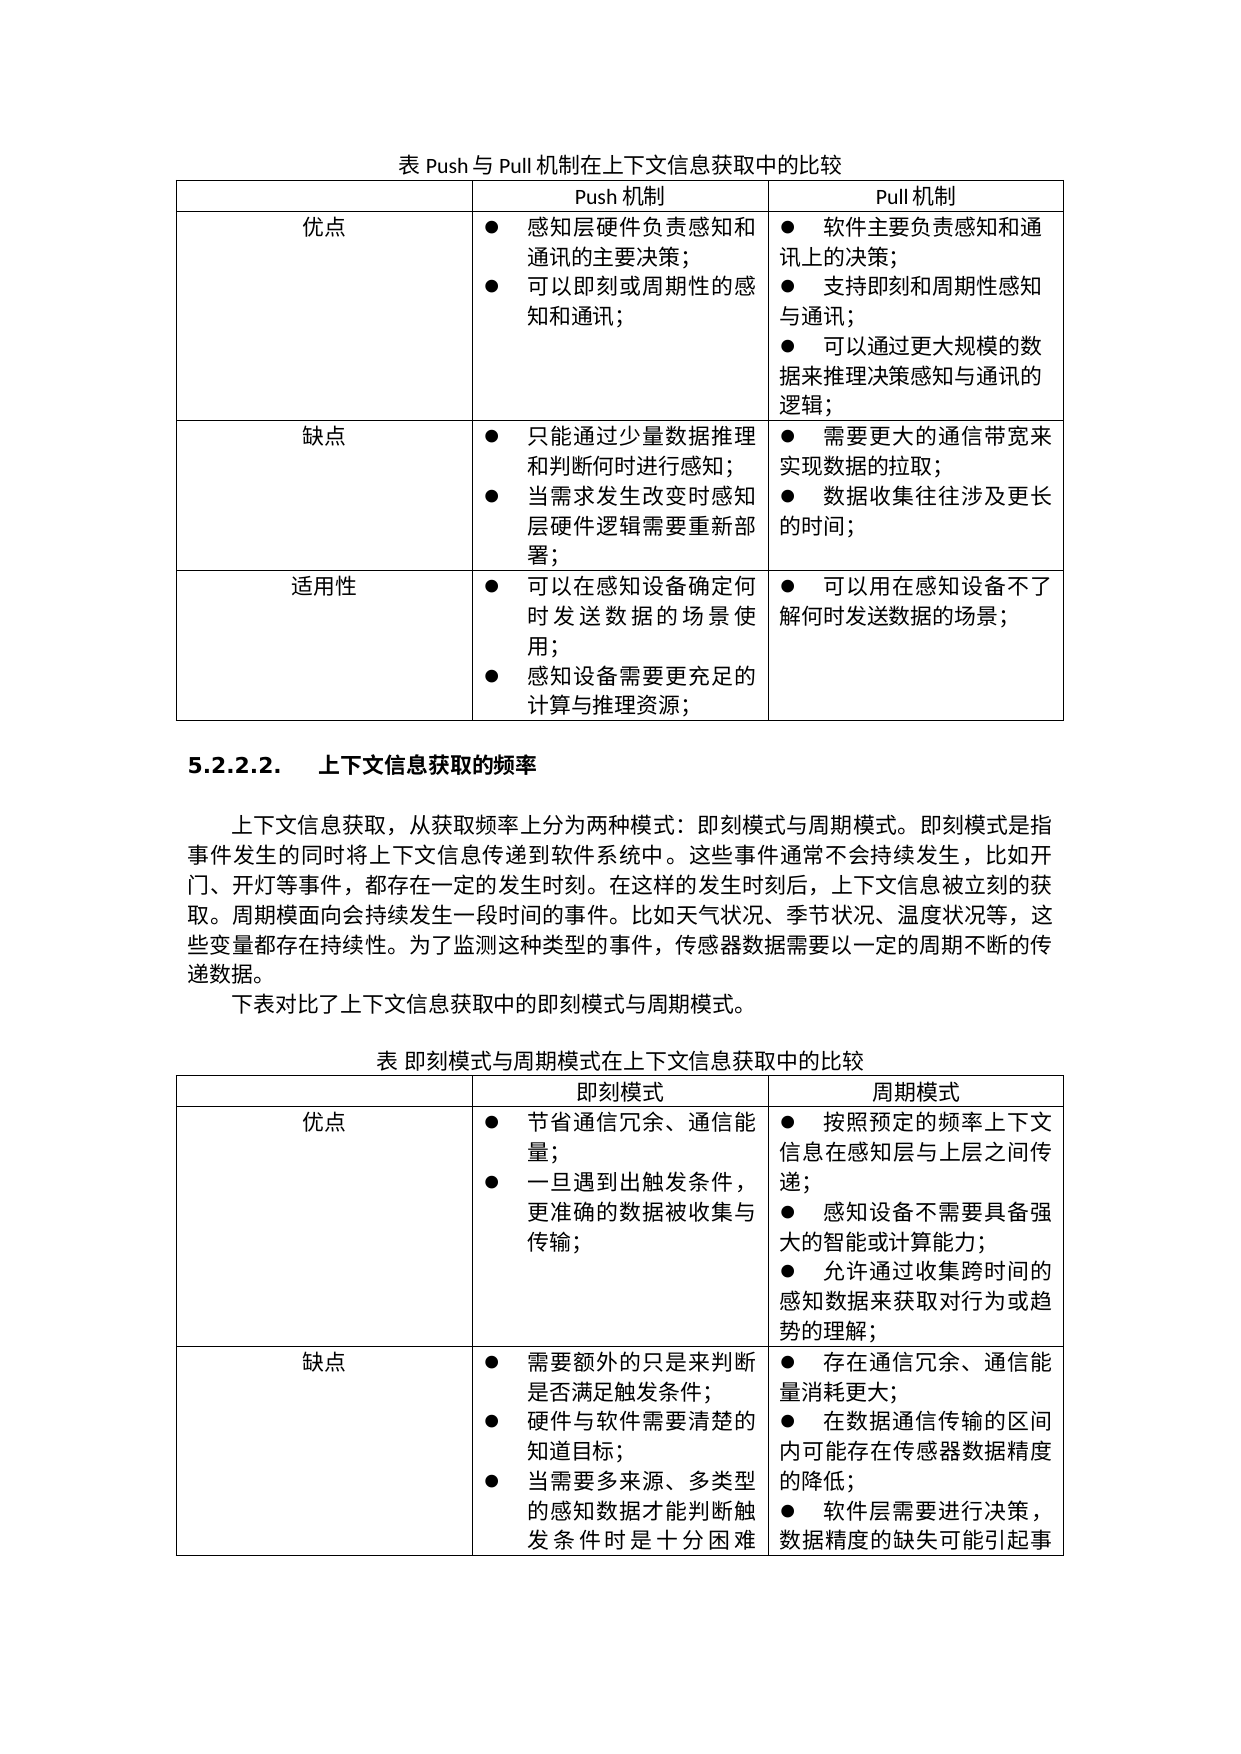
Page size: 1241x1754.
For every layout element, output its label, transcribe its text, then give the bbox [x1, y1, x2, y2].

table_header [177, 1076, 472, 1106]
table_cell 优点 [177, 1107, 472, 1346]
table_header Pull机制 [769, 181, 1063, 211]
list 上下文信息获取，从获取频率上分为两种模式：即刻模式与周期模式。即刻模式是指事件发生的同时将上下文信息传递到软件系统中。这些事件通常不会持续发生，比如开门、开灯等事件，都存在一定的发生时刻。在这样的发生时刻后，上下文信息被立刻的获取。周期模面向会持续发生一段时间的事件。比如天气状况、季节状况、温度状况等，这些变量都存在持续性。为了监测这种类型的事件，传感器数据需要以一定的周期不断的传递数据。 [187, 810, 1053, 989]
subtitle 上下文信息获取的频率 [187, 750, 1053, 780]
table_header [177, 181, 472, 211]
table_cell 可以在感知设备确定何时发送数据的场景使用； 感知设备需要更充足的计算与推理资源； [473, 571, 768, 720]
table_cell 优点 [177, 212, 472, 420]
table_cell 需要额外的只是来判断是否满足触发条件； 硬件与软件需要清楚的知道目标； 当需要多来源、多类型的感知数据才能判断触发条件时是十分困难的； 感知层硬件在计算上消耗更多能量； [473, 1347, 768, 1555]
table_cell 只能通过少量数据推理和判断何时进行感知； 当需求发生改变时感知层硬件逻辑需要重新部署； [473, 421, 768, 570]
table_cell 按照预定的频率上下文信息在感知层与上层之间传递； 感知设备不需要具备强大的智能或计算能力； 允许通过收集跨时间的感知数据来获取对行为或趋势的理解； [769, 1107, 1063, 1346]
table_header Push机制 [473, 181, 768, 211]
table_cell 软件主要负责感知和通讯上的决策； 支持即刻和周期性感知与通讯； 可以通过更大规模的数据来推理决策感知与通讯的逻辑； [769, 212, 1063, 420]
table_cell 感知层硬件负责感知和通讯的主要决策； 可以即刻或周期性的感知和通讯； [473, 212, 768, 420]
text 下表对比了上下文信息获取中的即刻模式与周期模式。 [187, 989, 1053, 1019]
table_cell 适用性 [177, 571, 472, 720]
text 表 即刻模式与周期模式在上下文信息获取中的比较 [187, 1046, 1053, 1075]
table_cell 需要更大的通信带宽来实现数据的拉取； 数据收集往往涉及更长的时间； [769, 421, 1063, 570]
table_cell 节省通信冗余、通信能量； 一旦遇到出触发条件，更准确的数据被收集与传输； [473, 1107, 768, 1346]
text 表 Push与Pull机制在上下文信息获取中的比较 [187, 150, 1053, 180]
table_cell 存在通信冗余、通信能量消耗更大； 在数据通信传输的区间内可能存在传感器数据精度的降低； 软件层需要进行决策，数据精度的缺失可能引起事件监测的缺失； [769, 1347, 1063, 1555]
table_cell 可以用在感知设备不了解何时发送数据的场景； [769, 571, 1063, 720]
table_header 周期模式 [769, 1076, 1063, 1106]
table_cell 缺点 [177, 421, 472, 570]
table_header 即刻模式 [473, 1076, 768, 1106]
table_cell 缺点 [177, 1347, 472, 1555]
